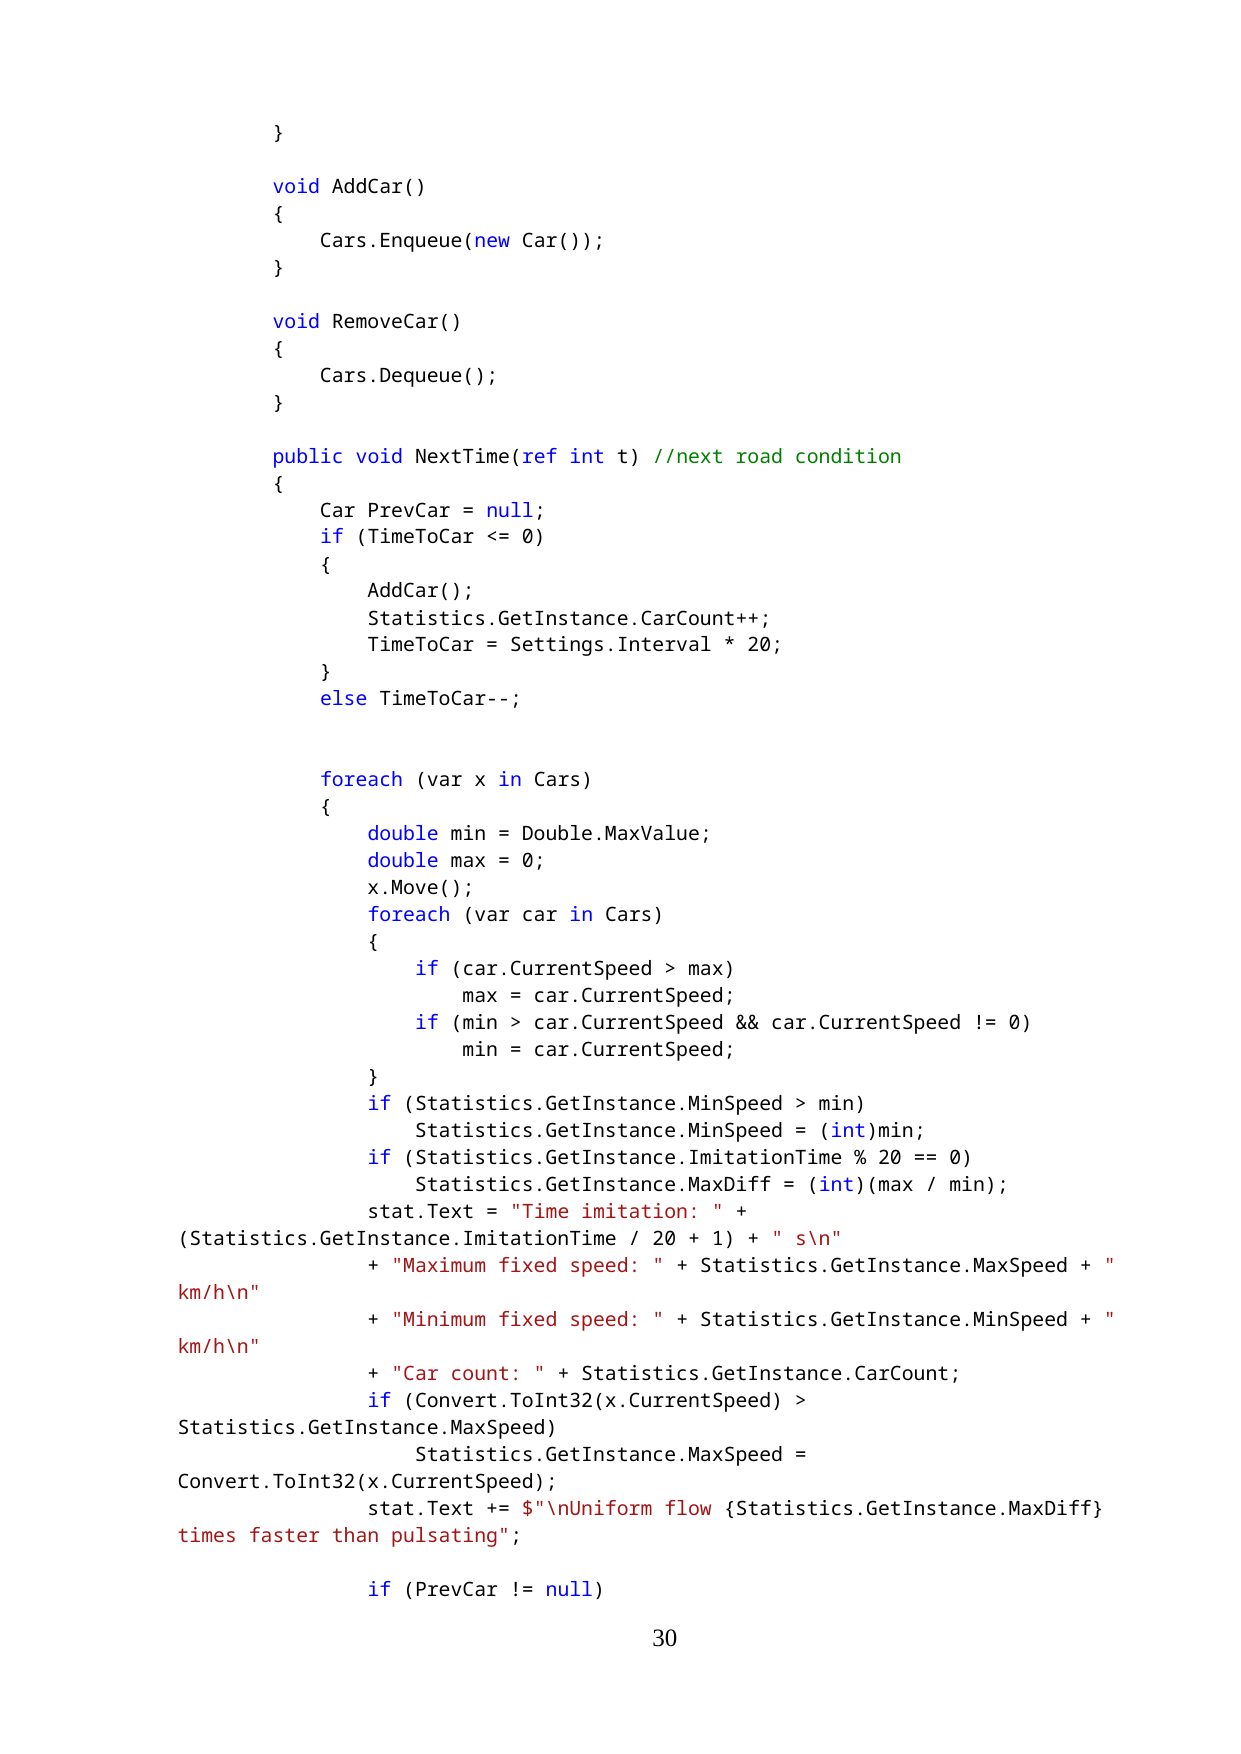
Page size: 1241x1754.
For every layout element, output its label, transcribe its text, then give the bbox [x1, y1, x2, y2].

text foreach (var car in Cars) [177, 901, 1152, 927]
text { [177, 793, 1152, 819]
text } [177, 1062, 1152, 1089]
text + "Minimum fixed speed: " + Statistics.GetInstance.MinSpeed + " km/h\n" [177, 1305, 1152, 1359]
text } [177, 388, 1152, 415]
text void RemoveCar() [177, 307, 1152, 334]
text Statistics.GetInstance.MaxDiff = (int)(max / min); [177, 1170, 1152, 1197]
text if (Convert.ToInt32(x.CurrentSpeed) > Statistics.GetInstance.MaxSpeed) [177, 1386, 1152, 1440]
text } [177, 253, 1152, 280]
text Cars.Enqueue(new Car()); [177, 226, 1152, 253]
text + "Maximum fixed speed: " + Statistics.GetInstance.MaxSpeed + " km/h\n" [177, 1251, 1152, 1305]
text } [177, 118, 1152, 145]
text if (TimeToCar <= 0) [177, 523, 1152, 550]
text double min = Double.MaxValue; [177, 819, 1152, 847]
text } [177, 658, 1152, 685]
text AddCar(); [177, 577, 1152, 604]
text { [177, 469, 1152, 496]
text if (min > car.CurrentSpeed && car.CurrentSpeed != 0) [177, 1008, 1152, 1035]
text { [177, 334, 1152, 361]
text public void NextTime(ref int t) //next road condition [177, 442, 1152, 469]
text if (car.CurrentSpeed > max) [177, 954, 1152, 981]
text x.Move(); [177, 873, 1152, 901]
text double max = 0; [177, 847, 1152, 873]
text if (PrevCar != null) [177, 1575, 1152, 1602]
text Car PrevCar = null; [177, 496, 1152, 523]
text stat.Text += $"\nUniform flow {Statistics.GetInstance.MaxDiff} times faster than pulsating"; [177, 1494, 1152, 1548]
text min = car.CurrentSpeed; [177, 1035, 1152, 1062]
text foreach (var x in Cars) [177, 766, 1152, 793]
text stat.Text = "Time imitation: " + (Statistics.GetInstance.ImitationTime / 20 + 1) + " s\n" [177, 1197, 1152, 1251]
text + "Car count: " + Statistics.GetInstance.CarCount; [177, 1359, 1152, 1386]
text { [177, 927, 1152, 954]
text else TimeToCar--; [177, 685, 1152, 712]
text Statistics.GetInstance.MinSpeed = (int)min; [177, 1116, 1152, 1143]
text Statistics.GetInstance.MaxSpeed = Convert.ToInt32(x.CurrentSpeed); [177, 1440, 1152, 1494]
text max = car.CurrentSpeed; [177, 981, 1152, 1008]
text Statistics.GetInstance.CarCount++; [177, 604, 1152, 631]
text { [177, 550, 1152, 577]
text if (Statistics.GetInstance.ImitationTime % 20 == 0) [177, 1143, 1152, 1170]
text Cars.Dequeue(); [177, 361, 1152, 388]
text TimeToCar = Settings.Interval * 20; [177, 631, 1152, 658]
text { [177, 199, 1152, 226]
text void AddCar() [177, 172, 1152, 199]
text if (Statistics.GetInstance.MinSpeed > min) [177, 1089, 1152, 1116]
